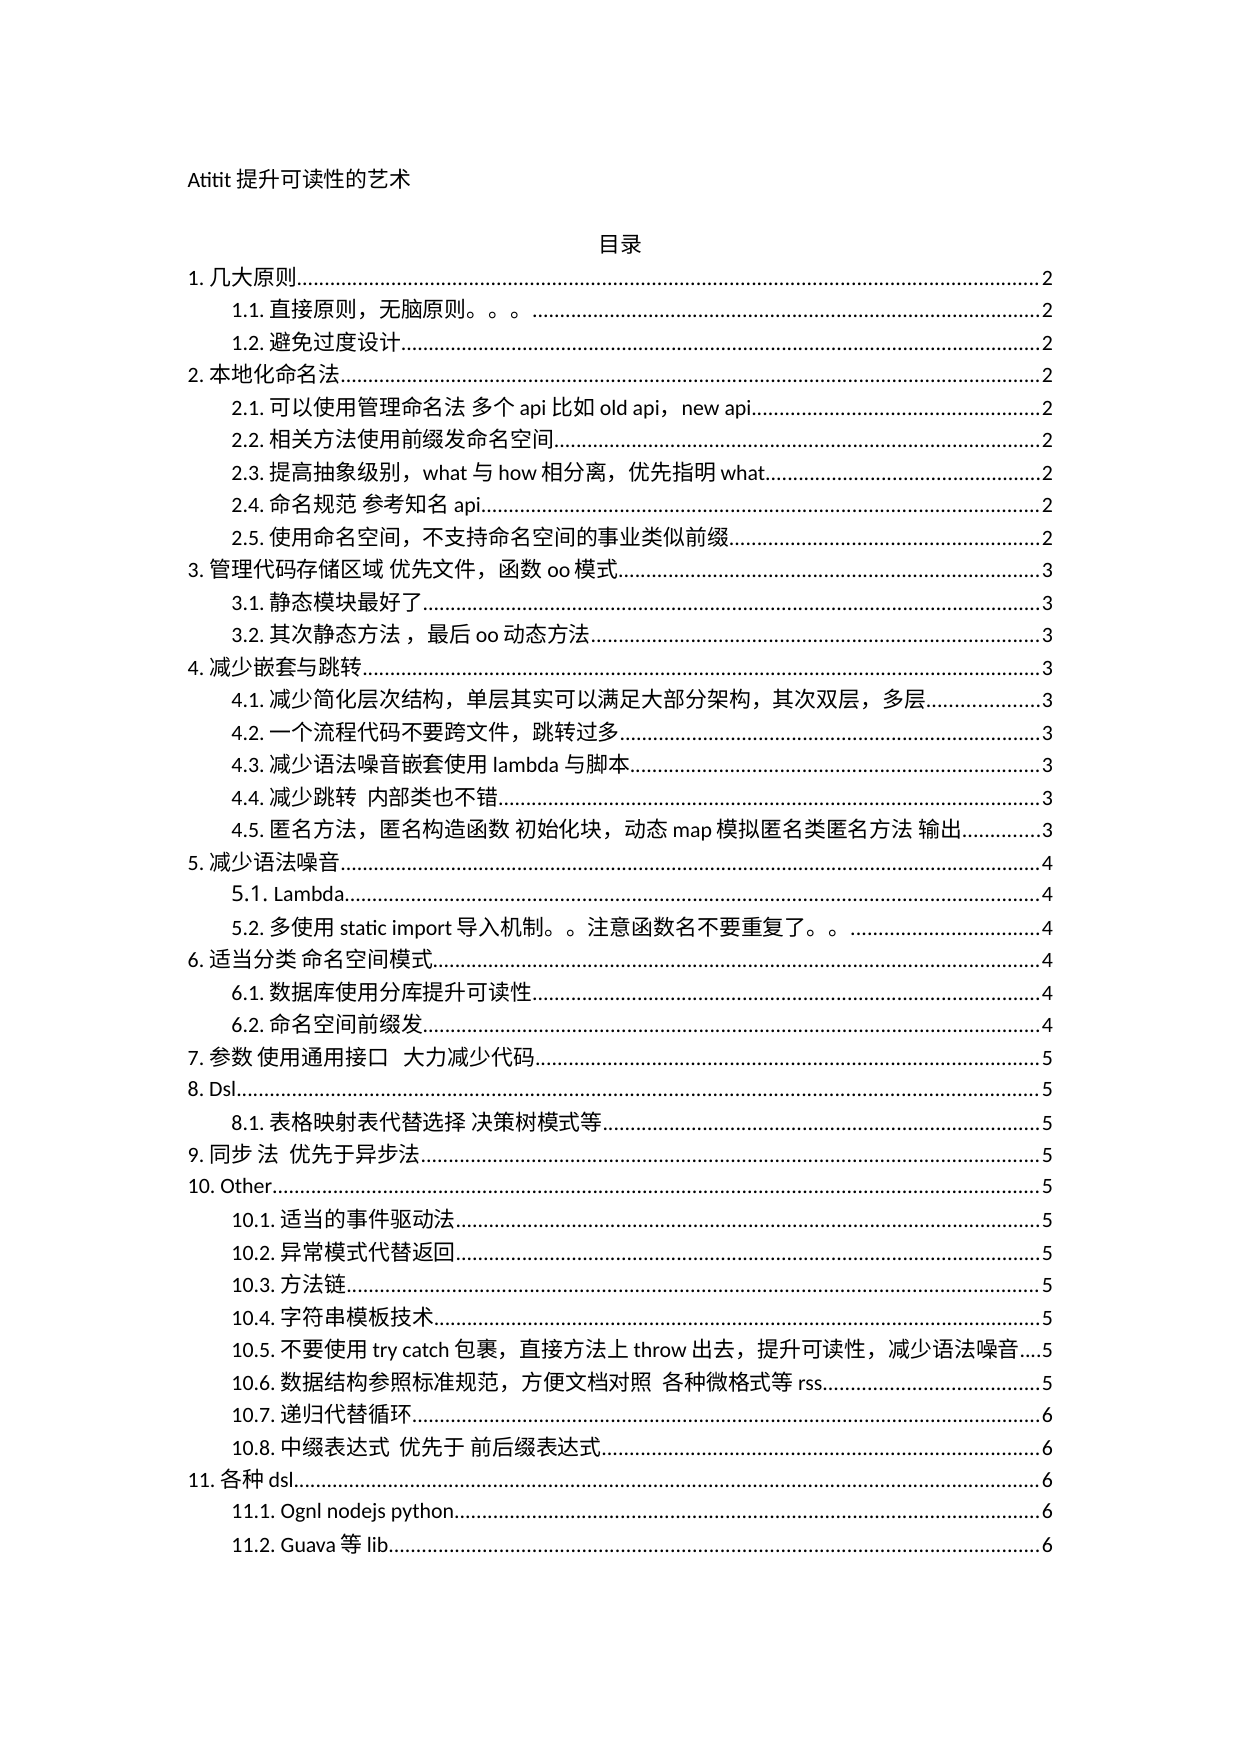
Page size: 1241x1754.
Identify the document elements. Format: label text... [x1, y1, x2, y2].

text Atitit 提升可读性的艺术 [187, 162, 1053, 194]
